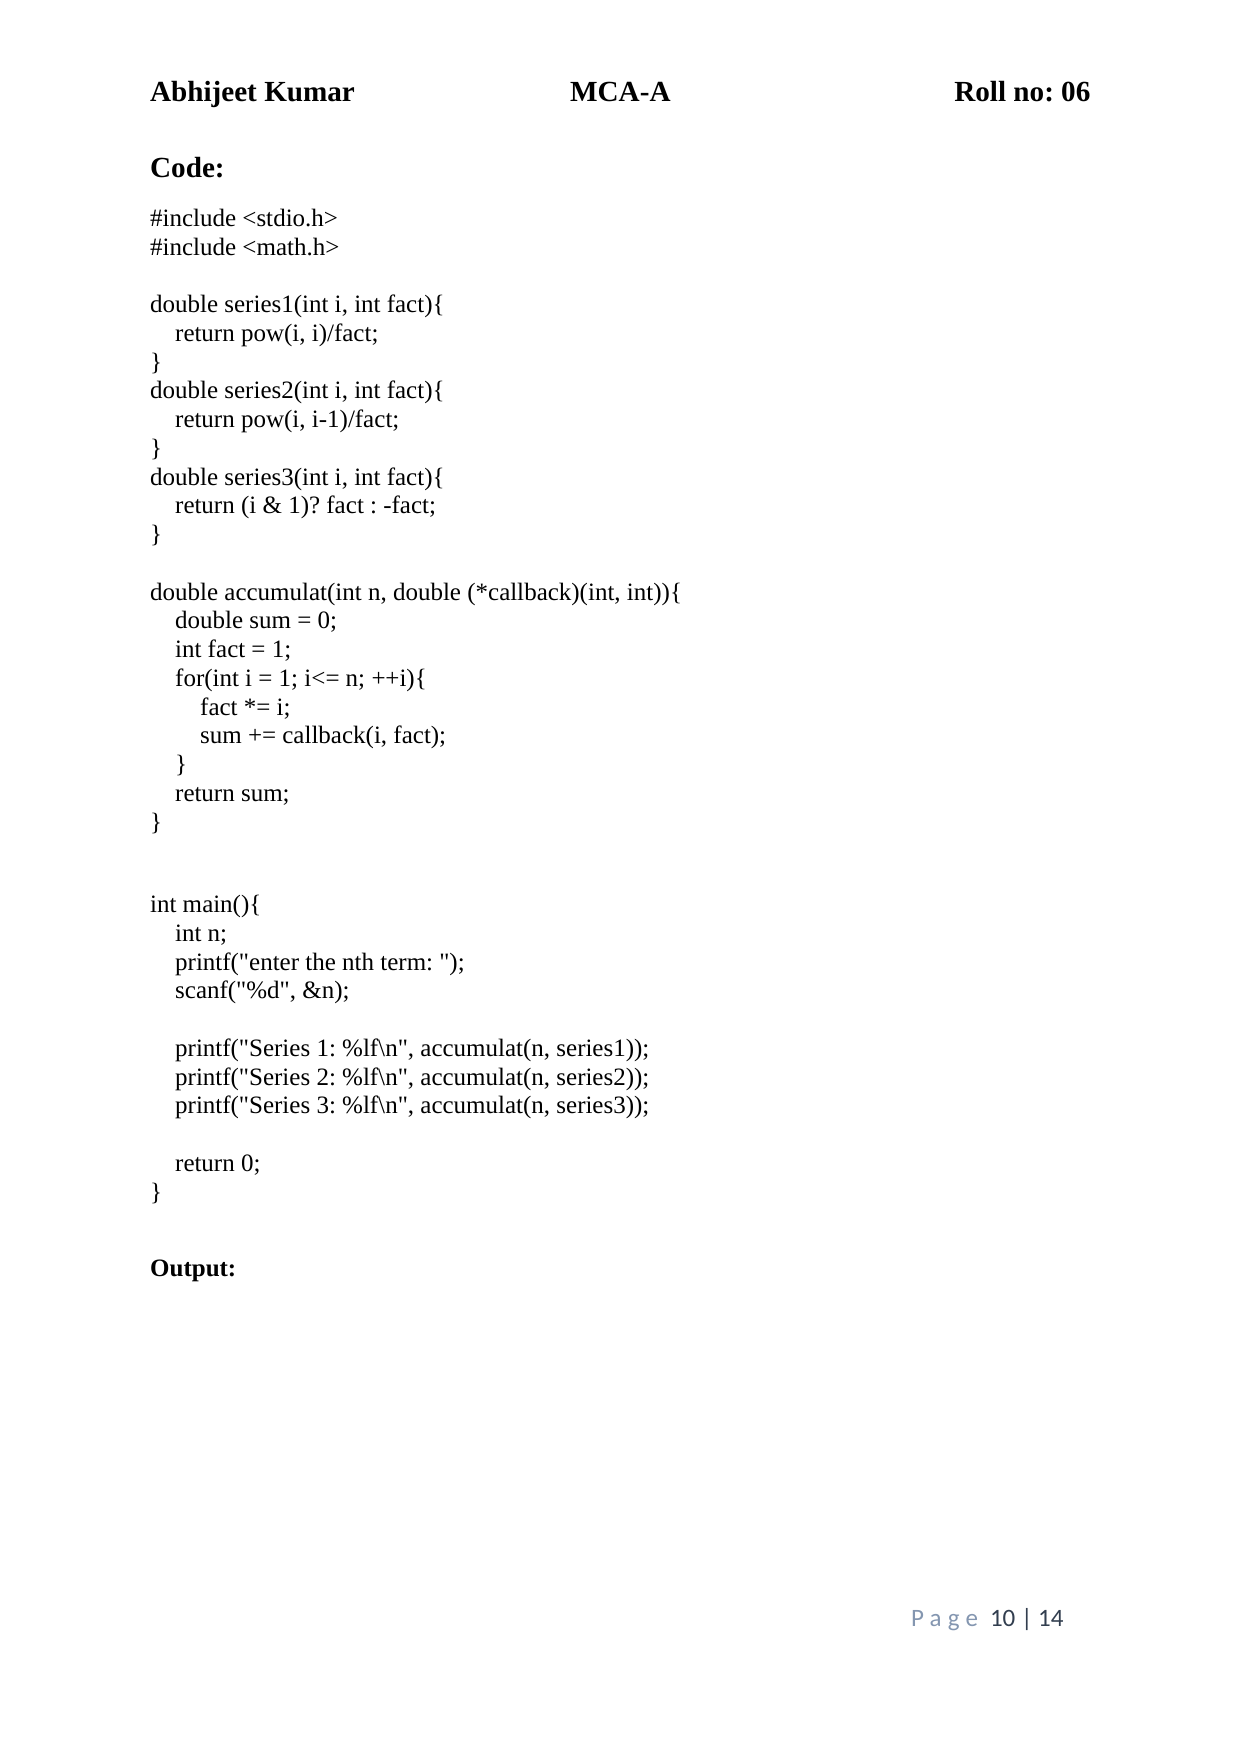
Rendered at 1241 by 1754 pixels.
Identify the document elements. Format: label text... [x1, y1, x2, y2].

text #include <stdio.h> [150, 203, 1090, 232]
text Output: [150, 1253, 1090, 1282]
text return pow(i, i)/fact; [150, 318, 1090, 347]
text } [150, 807, 1090, 835]
text } [150, 347, 1090, 375]
text int main(){ [150, 889, 1090, 918]
text } [150, 1177, 1090, 1205]
text double series1(int i, int fact){ [150, 289, 1090, 318]
text sum += callback(i, fact); [150, 720, 1090, 749]
text fact *= i; [150, 692, 1090, 720]
text } [150, 749, 1090, 778]
text printf("Series 3: %lf\n", accumulat(n, series3)); [150, 1090, 1090, 1119]
text double accumulat(int n, double (*callback)(int, int)){ [150, 577, 1090, 605]
text } [150, 433, 1090, 462]
text for(int i = 1; i<= n; ++i){ [150, 663, 1090, 692]
text printf("Series 2: %lf\n", accumulat(n, series2)); [150, 1062, 1090, 1090]
text double sum = 0; [150, 605, 1090, 634]
text #include <math.h> [150, 232, 1090, 260]
text printf("enter the nth term: "); [150, 947, 1090, 975]
text return 0; [150, 1148, 1090, 1177]
text double series2(int i, int fact){ [150, 375, 1090, 404]
text return pow(i, i-1)/fact; [150, 404, 1090, 433]
text int fact = 1; [150, 634, 1090, 663]
text Code: [150, 150, 1090, 183]
text } [150, 519, 1090, 548]
text return sum; [150, 778, 1090, 807]
text printf("Series 1: %lf\n", accumulat(n, series1)); [150, 1033, 1090, 1062]
text double series3(int i, int fact){ [150, 462, 1090, 490]
text scanf("%d", &n); [150, 975, 1090, 1004]
text return (i & 1)? fact : -fact; [150, 490, 1090, 519]
text int n; [150, 918, 1090, 947]
